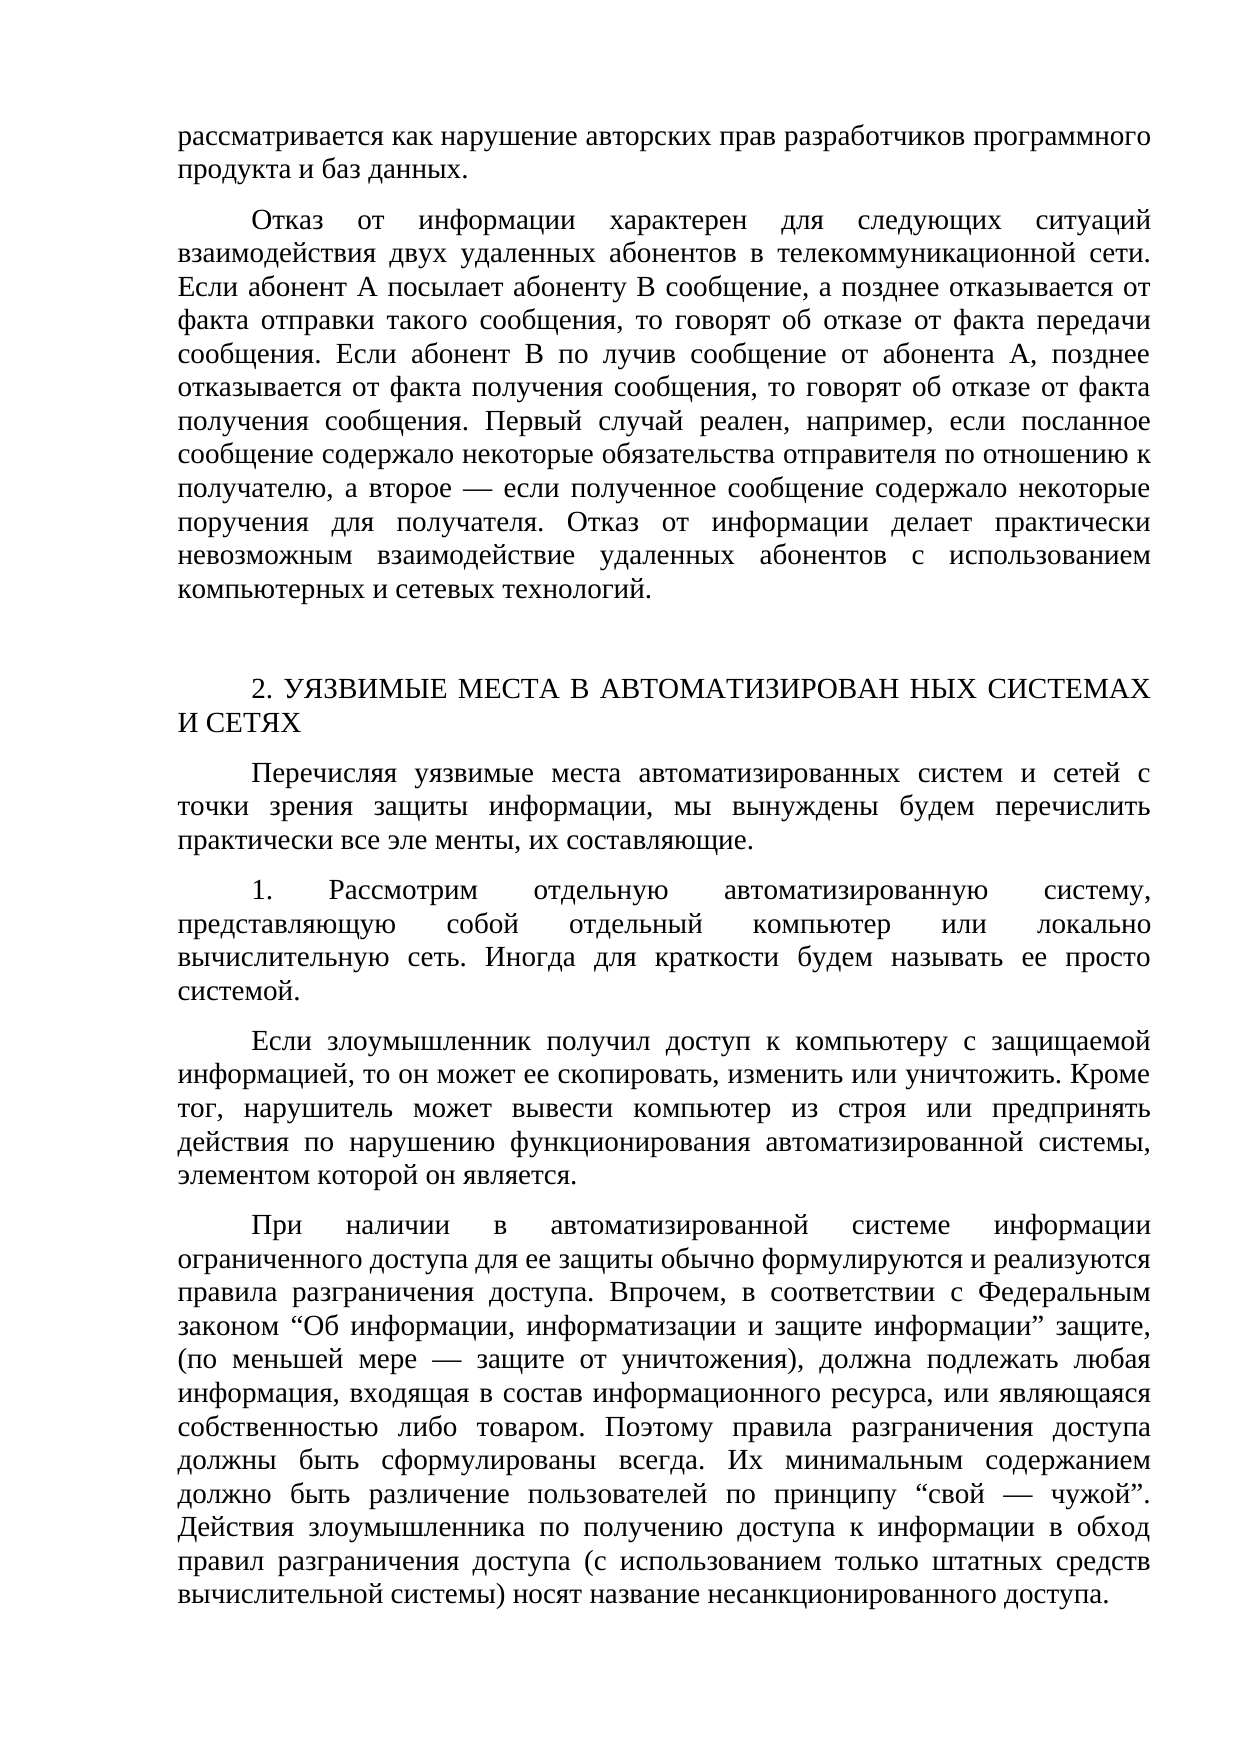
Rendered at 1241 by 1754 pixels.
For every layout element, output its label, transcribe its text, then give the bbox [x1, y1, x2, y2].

text При наличии в автоматизированной системе информации ограниченного доступа для ее защиты обычно формулируются и реализуются правила разграничения доступа. Впрочем, в соответствии с Федеральным законом “Об информации, информатизации и защите информации” защите, (по меньшей мере — защите от уничтожения), должна подлежать любая информация, входящая в состав информационного ресурса, или являющаяся собственностью либо товаром. Поэтому правила разграничения доступа должны быть сформулированы всегда. Их минимальным содержанием должно быть различение пользователей по принципу “свой — чужой”. Действия злоумышленника по получению доступа к информации в обход правил разграничения доступа (с использованием только штатных средств вычислительной системы) носят название несанкционированного доступа. [177, 1207, 1152, 1610]
text Отказ от информации характерен для следующих ситуаций взаимодействия двух удаленных абонентов в телекоммуникационной сети. Если абонент А посылает абоненту В сообщение, а позднее отказывается от факта отправки такого сообщения, то говорят об отказе от факта передачи сообщения. Если абонент В по лучив сообщение от абонента А, позднее отказывается от факта получения сообщения, то говорят об отказе от факта получения сообщения. Первый случай реален, например, если посланное сообщение содержало некоторые обязательства отправителя по отношению к получателю, а второе — если полученное сообщение содержало некоторые поручения для получателя. Отказ от информации делает практически невозможным взаимодействие удаленных абонентов с использованием компьютерных и сетевых технологий. [177, 202, 1152, 604]
text 1. Рассмотрим отдельную автоматизированную систему, представляющую собой отдельный компьютер или локально вычислительную сеть. Иногда для краткости будем называть ее просто системой. [177, 872, 1152, 1006]
text Перечисляя уязвимые места автоматизированных систем и сетей с точки зрения защиты информации, мы вынуждены будем перечислить практически все эле менты, их составляющие. [177, 755, 1152, 856]
text 2. УЯЗВИМЫЕ МЕСТА В АВТОМАТИЗИРОВАН НЫХ СИСТЕМАХ И СЕТЯХ [177, 671, 1152, 738]
text Если злоумышленник получил доступ к компьютеру с защищаемой информацией, то он может ее скопировать, изменить или уничтожить. Кроме тог, нарушитель может вывести компьютер из строя или предпринять действия по нарушению функционирования автоматизированной системы, элементом которой он является. [177, 1023, 1152, 1191]
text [177, 118, 1152, 185]
